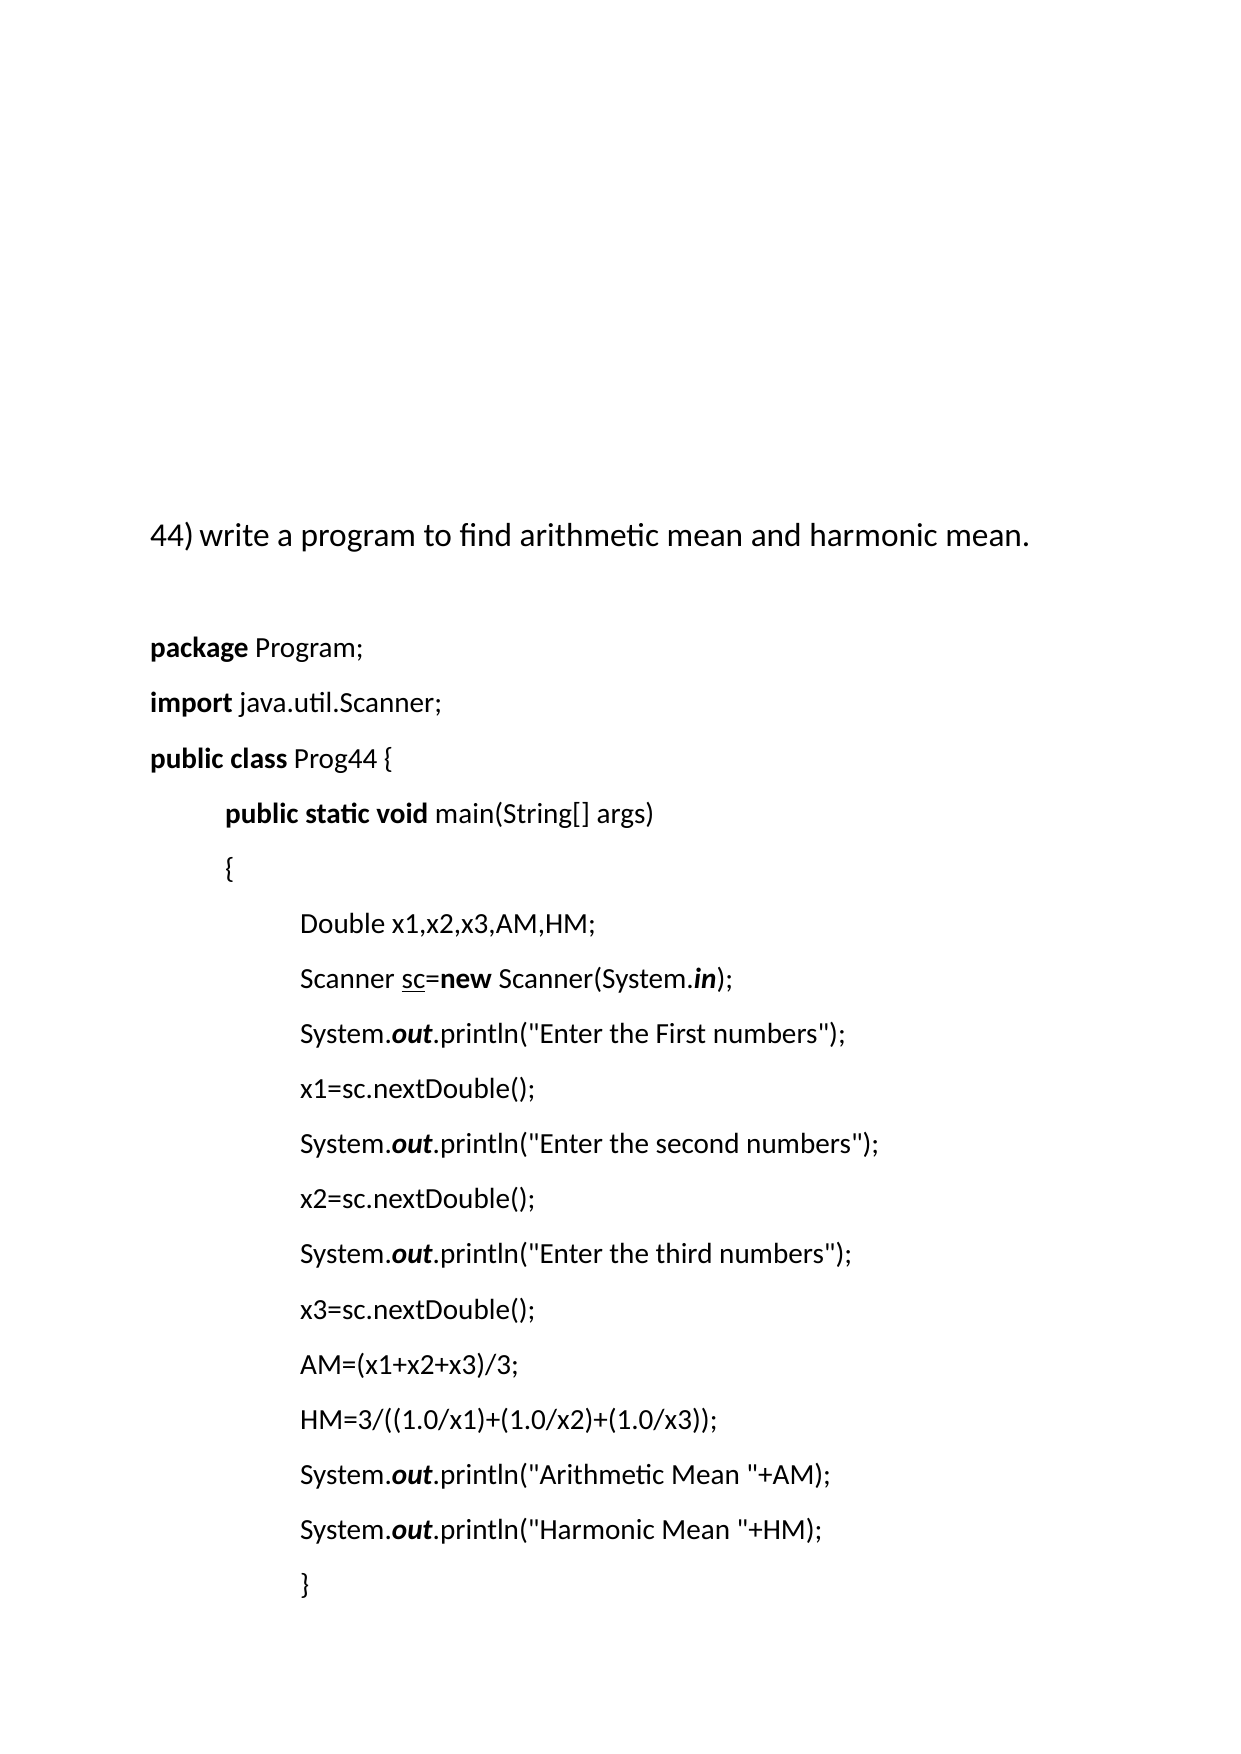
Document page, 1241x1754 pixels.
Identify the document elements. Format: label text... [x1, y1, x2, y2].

text { [150, 850, 1090, 886]
text import java.util.Scanner; [150, 684, 1090, 720]
text System.out.println("Enter the First numbers"); [150, 1015, 1090, 1051]
text x2=sc.nextDouble(); [150, 1181, 1090, 1216]
text Double x1,x2,x3,AM,HM; [150, 905, 1090, 941]
text 44) write a program to find arithmetic mean and harmonic mean. [150, 514, 1090, 554]
text System.out.println("Enter the second numbers"); [150, 1125, 1090, 1161]
text System.out.println("Arithmetic Mean "+AM); [150, 1456, 1090, 1492]
text Scanner sc=new Scanner(System.in); [150, 960, 1090, 996]
text AM=(x1+x2+x3)/3; [150, 1346, 1090, 1381]
text x1=sc.nextDouble(); [150, 1070, 1090, 1106]
text } [150, 1566, 1090, 1602]
text package Program; [150, 629, 1090, 665]
text System.out.println("Harmonic Mean "+HM); [150, 1511, 1090, 1547]
text x3=sc.nextDouble(); [150, 1291, 1090, 1326]
text public static void main(String[] args) [150, 795, 1090, 830]
text HM=3/((1.0/x1)+(1.0/x2)+(1.0/x3)); [150, 1401, 1090, 1437]
text public class Prog44 { [150, 740, 1090, 775]
text System.out.println("Enter the third numbers"); [150, 1236, 1090, 1271]
